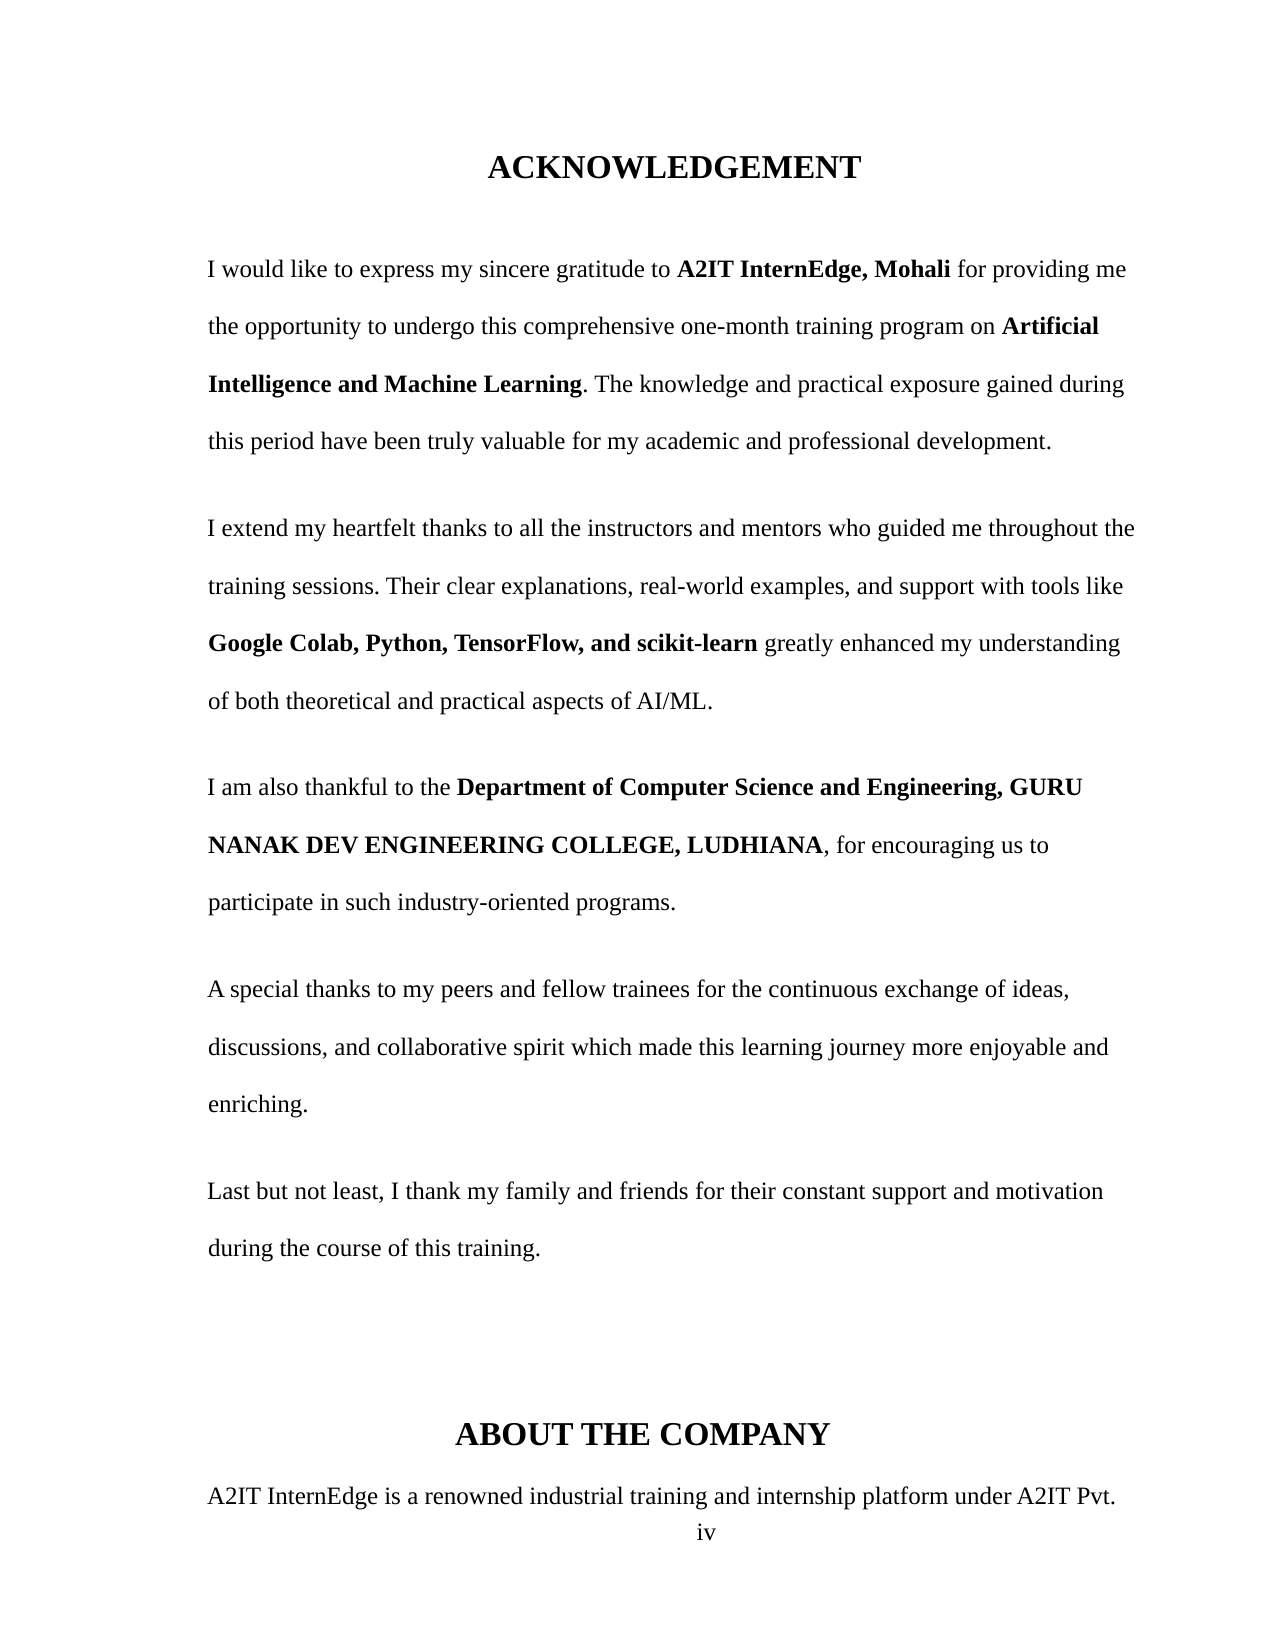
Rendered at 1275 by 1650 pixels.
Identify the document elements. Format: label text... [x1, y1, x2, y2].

text I would like to express my sincere gratitude to A2IT InternEdge, Mohali for providing me the opportunity to undergo this comprehensive one-month training program on Artificial Intelligence and Machine Learning. The knowledge and practical exposure gained during this period have been truly valuable for my academic and professional development. [207, 254, 1142, 455]
text A special thanks to my peers and fellow trainees for the continuous exchange of ideas, discussions, and collaborative spirit which made this learning journey more enjoyable and enriching. [207, 974, 1142, 1118]
text Last but not least, I thank my family and friends for their constant support and motivation during the course of this training. [207, 1176, 1142, 1262]
text I extend my heartfelt thanks to all the instructors and mentors who guided me throughout the training sessions. Their clear explanations, real-world examples, and support with tools like Google Colab, Python, TensorFlow, and scikit-learn greatly enhanced my understanding of both theoretical and practical aspects of AI/ML. [207, 513, 1142, 714]
text I am also thankful to the Department of Computer Science and Engineering, GURU NANAK DEV ENGINEERING COLLEGE, LUDHIANA, for encouraging us to participate in such industry-oriented programs. [207, 772, 1142, 916]
text ACKNOWLEDGEMENT [207, 148, 1142, 186]
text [207, 1414, 1152, 1510]
